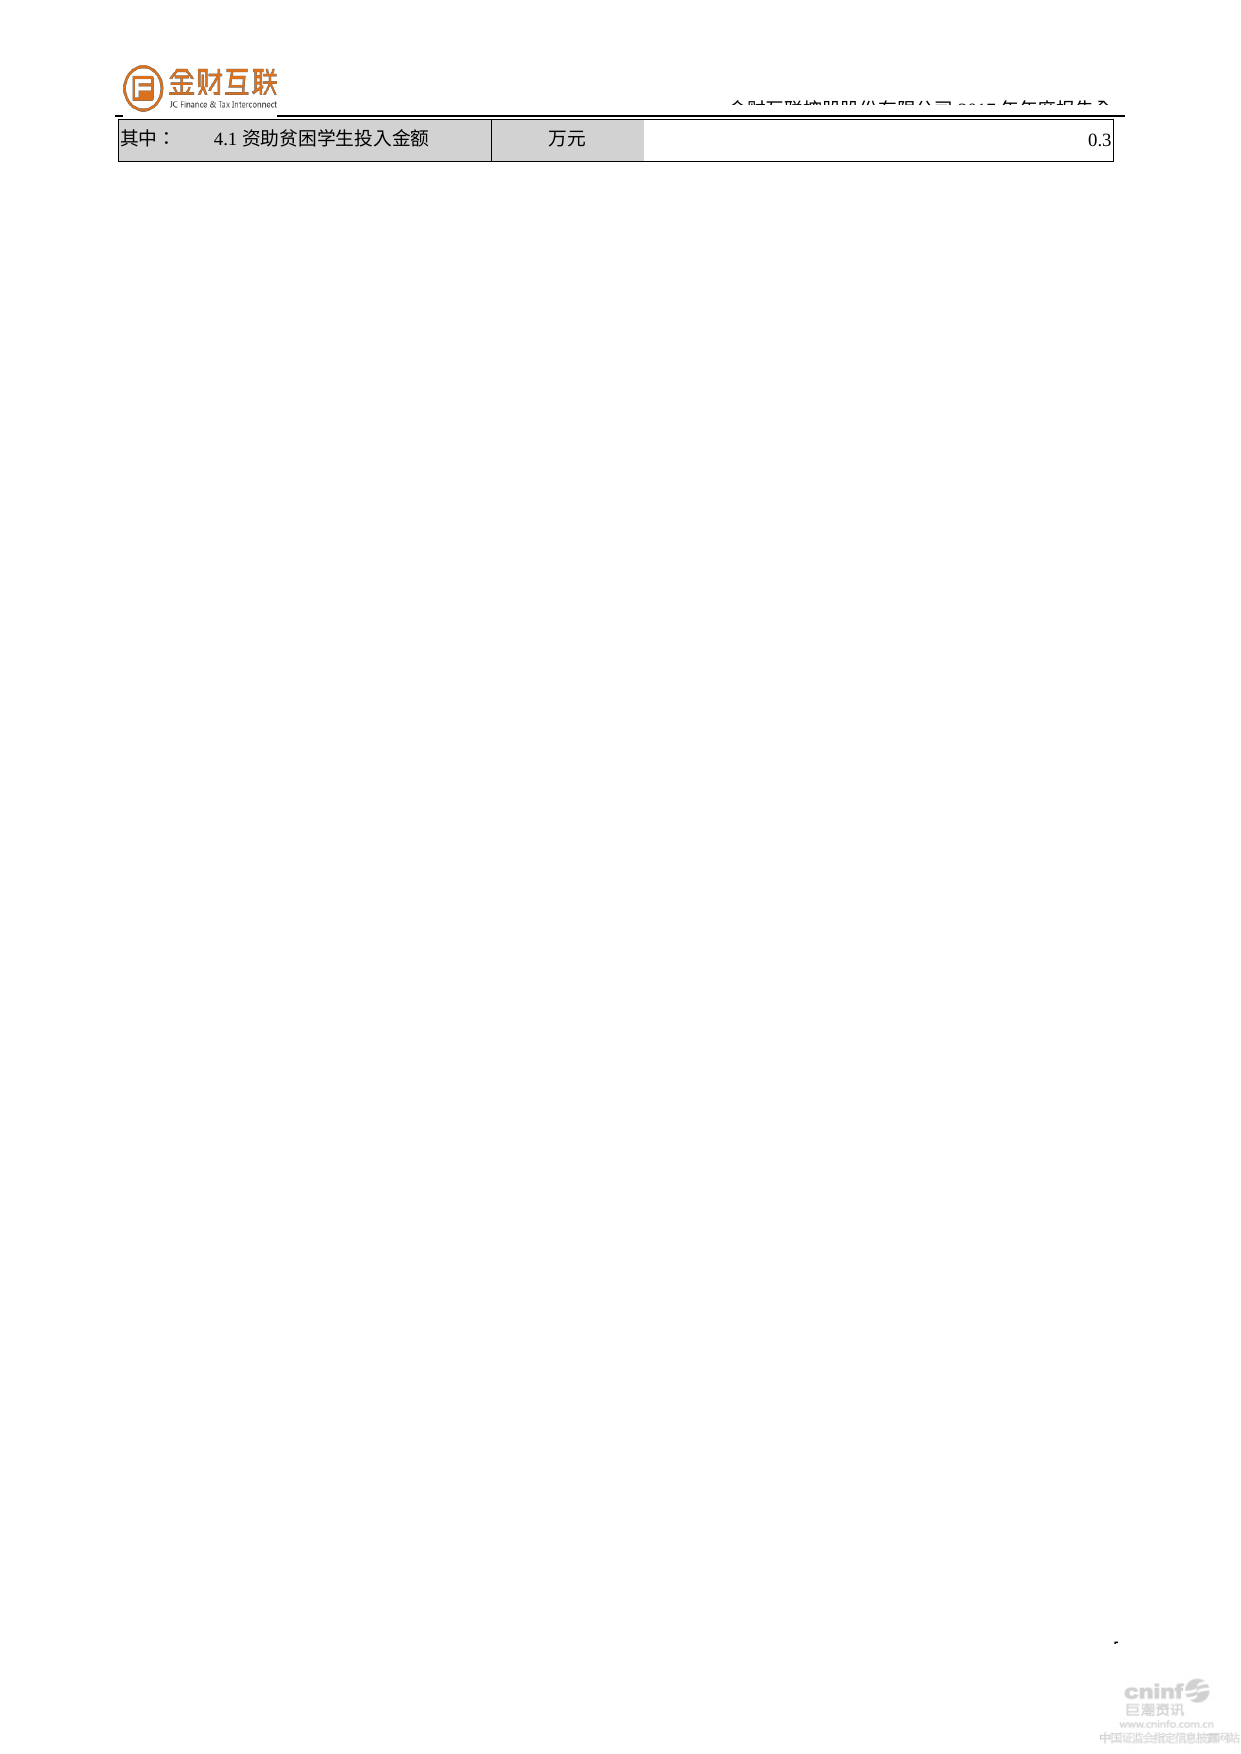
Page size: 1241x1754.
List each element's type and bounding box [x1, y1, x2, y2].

picture [123, 65, 277, 119]
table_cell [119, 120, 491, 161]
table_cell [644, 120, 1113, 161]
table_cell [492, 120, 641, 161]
picture [1099, 1673, 1241, 1754]
